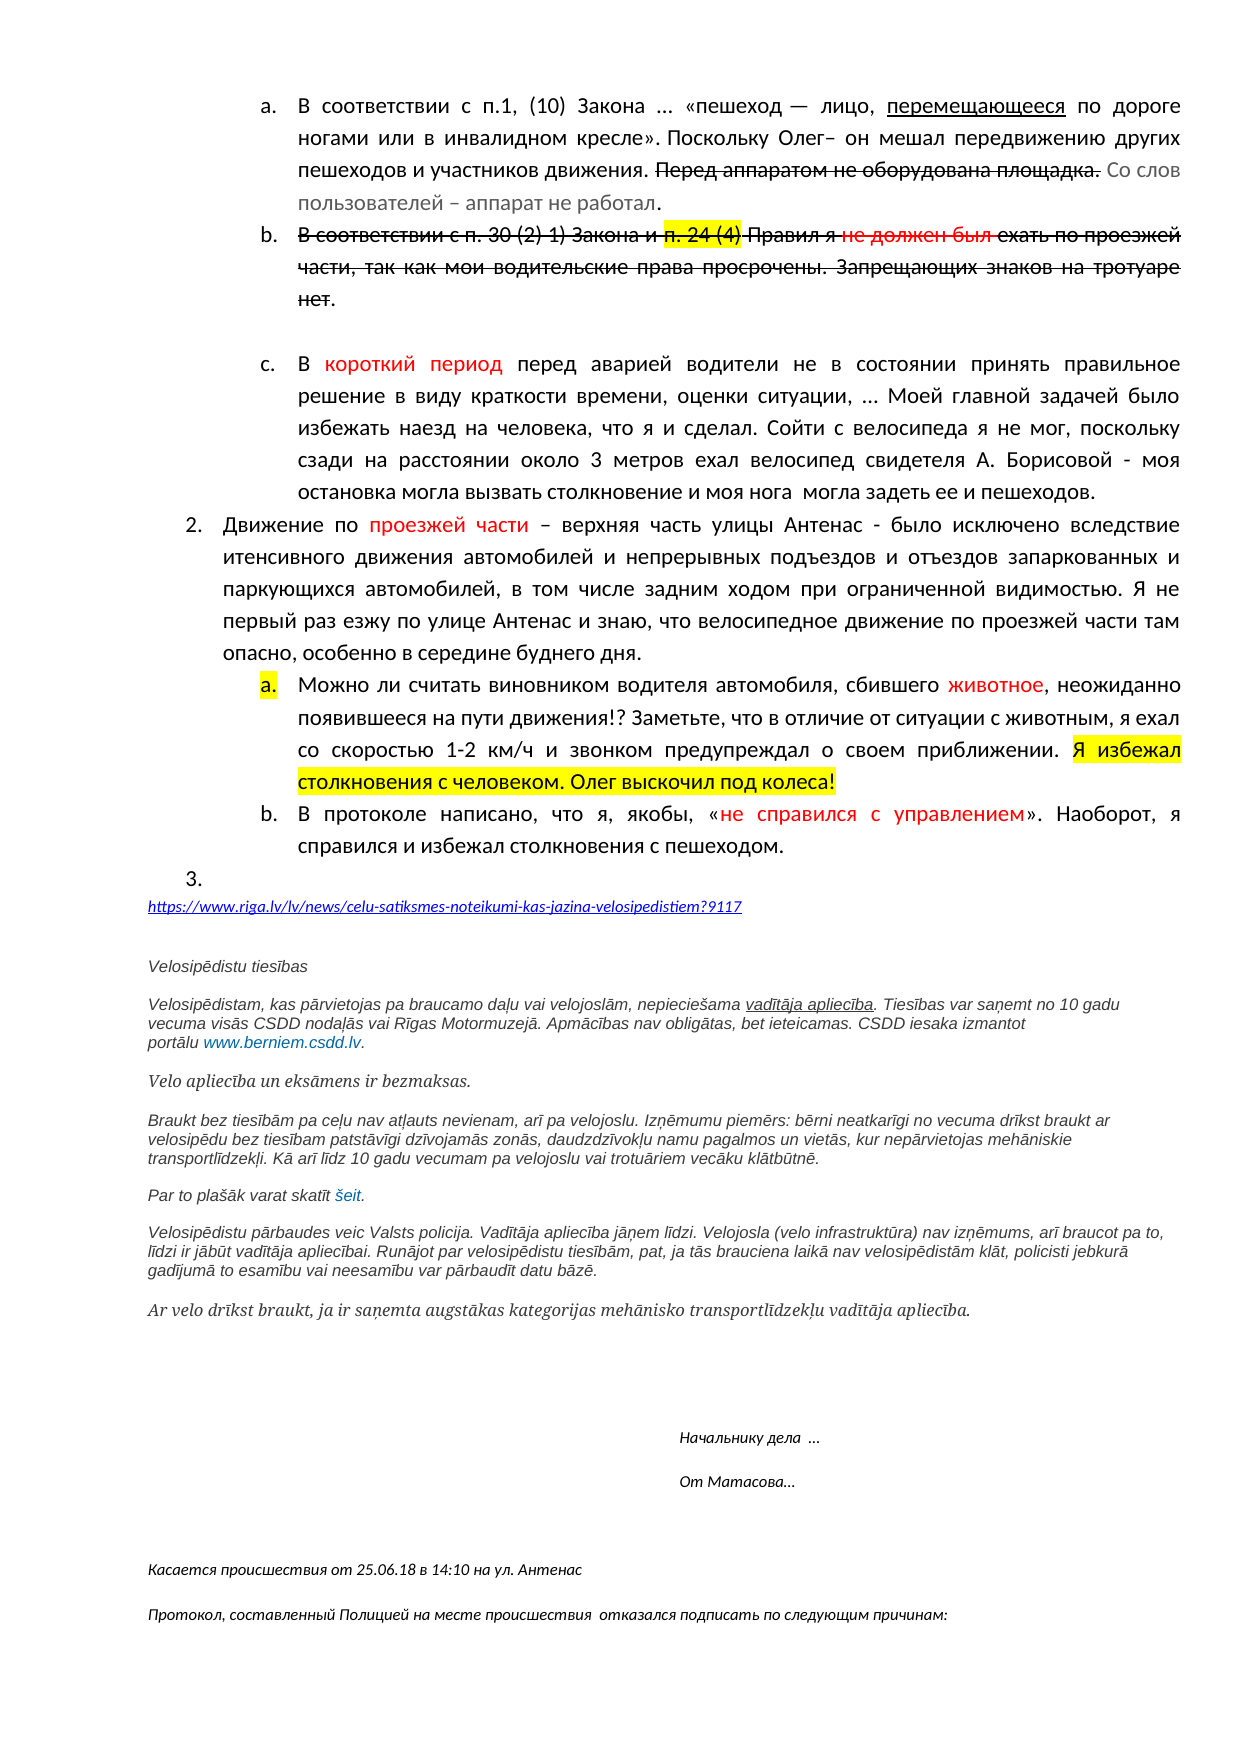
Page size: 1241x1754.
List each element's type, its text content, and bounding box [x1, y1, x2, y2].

list В соответствии с п. 30 (2) 1) Закона и п. 24 (4) Правил я не должен был ехать по проезжей части, так как мои водительские права просрочены. Запрещающих знаков на тротуаре нет. [260, 220, 1181, 312]
list В протоколе написано, что я, якобы, «не справился с управлением». Наоборот, я справился и избежал столкновения с пешеходом. [260, 799, 1181, 859]
text Velosipēdistu tiesības [148, 947, 1181, 976]
text Касается происшествия от 25.06.18 в 14:10 на ул. Антенас [148, 1560, 1181, 1580]
text Par to plašāk varat skatīt šeit. [148, 1186, 1181, 1205]
text Velosipēdistam, kas pārvietojas pa braucamo daļu vai velojoslām, nepieciešama vadītāja apliecība. Tiesības var saņemt no 10 gadu vecuma visās CSDD nodaļās vai Rīgas Motormuzejā. Apmācības nav obligātas, bet ieteicamas. CSDD iesaka izmantot portālu www.berniem.csdd.lv. [148, 994, 1181, 1052]
text https://www.riga.lv/lv/news/celu-satiksmes-noteikumi-kas-jazina-velosipedistiem?9117 [148, 896, 1181, 916]
text Начальнику дела … [679, 1427, 1181, 1447]
list В соответствии с п.1, (10) Закона … «пешеход — лицо, перемещающееся по дороге ногами или в инвалидном кресле». Поскольку Олег– он мешал передвижению других пешеходов и участников движения. Перед аппаратом не оборудована площадка. Со слов пользователей – аппарат не работал. [260, 91, 1181, 216]
text От Матасова… [679, 1471, 1181, 1492]
text Velo apliecība un eksāmens ir bezmaksas. [148, 1070, 1181, 1092]
text Braukt bez tiesībām pa ceļu nav atļauts nevienam, arī pa velojoslu. Izņēmumu piemērs: bērni neatkarīgi no vecuma drīkst braukt ar velosipēdu bez tiesībam patstāvīgi dzīvojamās zonās, daudzdzīvokļu namu pagalmos un vietās, kur nepārvietojas mehāniskie transportlīdzekļi. Kā arī līdz 10 gadu vecumam pa velojoslu vai trotuāriem vecāku klātbūtnē. [148, 1110, 1181, 1168]
text Ar velo drīkst braukt, ja ir saņemta augstākas kategorijas mehānisko transportlīdzekļu vadītāja apliecība. [148, 1298, 1181, 1321]
list В короткий период перед аварией водители не в состоянии принять правильное решение в виду краткости времени, оценки ситуации, … Моей главной задачей было избежать наезд на человека, что я и сделал. Сойти с велосипеда я не мог, поскольку сзади на расстоянии около 3 метров ехал велосипед свидетеля А. Борисовой - моя остановка могла вызвать столкновение и моя нога могла задеть ее и пешеходов. [260, 349, 1181, 506]
text Протокол, составленный Полицией на месте происшествия отказался подписать по следующим причинам: [148, 1604, 1181, 1624]
list Движение по проезжей части – верхняя часть улицы Антенас - было исключено вследствие итенсивного движения автомобилей и непрерывных подъездов и отъездов запаркованных и паркующихся автомобилей, в том числе задним ходом при ограниченной видимостью. Я не первый раз езжу по улице Антенас и знаю, что велосипедное движение по проезжей части там опасно, особенно в середине буднего дня. [185, 510, 1181, 666]
text Velosipēdistu pārbaudes veic Valsts policija. Vadītāja apliecība jāņem līdzi. Velojosla (velo infrastruktūra) nav izņēmums, arī braucot pa to, līdzi ir jābūt vadītāja apliecībai. Runājot par velosipēdistu tiesībām, pat, ja tās brauciena laikā nav velosipēdistām klāt, policisti jebkurā gadījumā to esamību vai neesamību var pārbaudīt datu bāzē. [148, 1223, 1181, 1280]
list Можно ли считать виновником водителя автомобиля, сбившего животное, неожиданно появившееся на пути движения!? Заметьте, что в отличие от ситуации с животным, я ехал со скоростью 1-2 км/ч и звонком предупреждал о своем приближении. Я избежал столкновения с человеком. Олег выскочил под колеса! [260, 671, 1181, 795]
